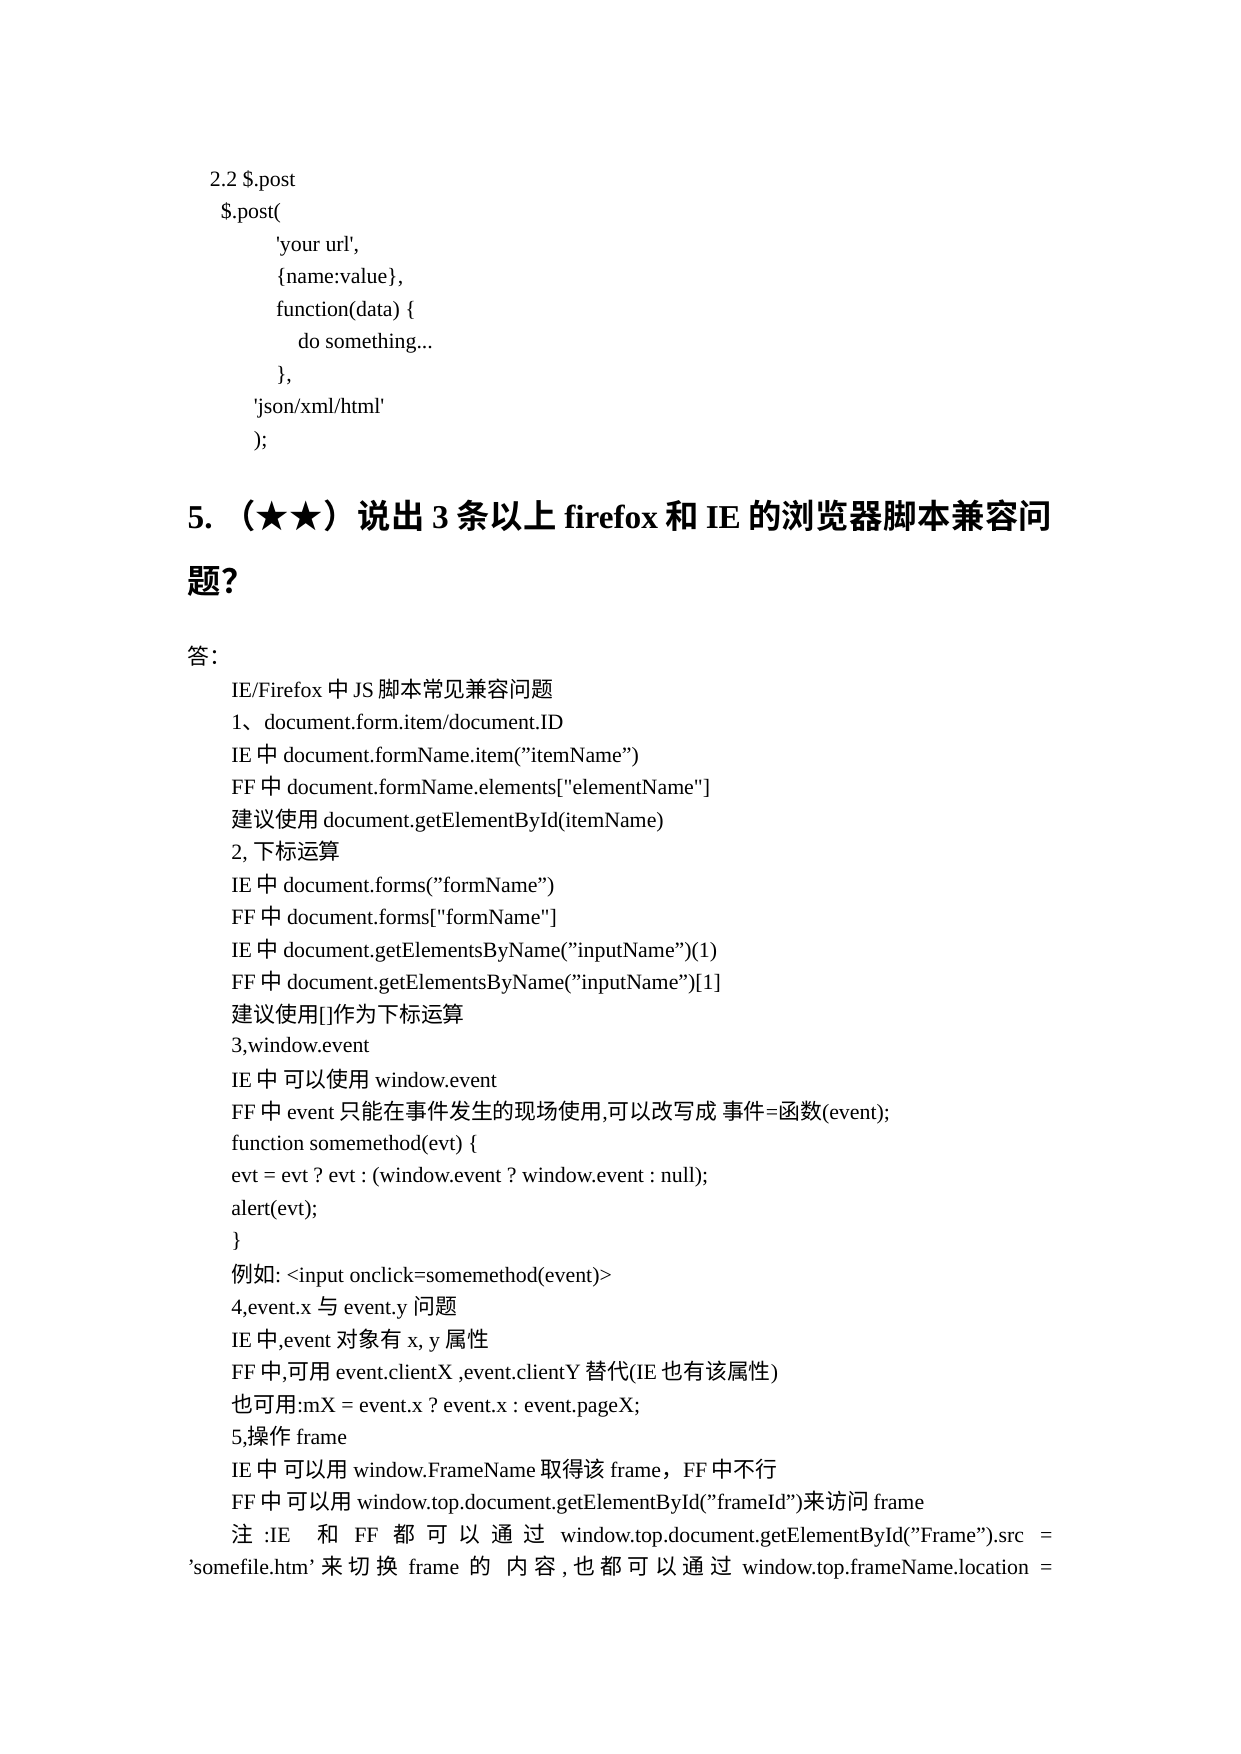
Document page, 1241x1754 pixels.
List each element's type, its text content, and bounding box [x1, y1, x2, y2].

text FF中 event 只能在事件发生的现场使用,可以改写成 事件=函数(event); [187, 1094, 1053, 1126]
text 'your url', [187, 227, 1053, 259]
text 2, 下标运算 [187, 834, 1053, 866]
text FF中 document.getElementsByName(”inputName”)[1] [187, 964, 1053, 996]
text 2.2 $.post [187, 162, 1053, 194]
text } [187, 1224, 1053, 1256]
text IE中 document.forms(”formName”) [187, 866, 1053, 899]
text do something... [187, 324, 1053, 357]
text IE中 可以使用window.event [187, 1061, 1053, 1094]
text }, [187, 357, 1053, 389]
text 3,window.event [187, 1029, 1053, 1061]
text FF中,可用event.clientX ,event.clientY替代(IE也有该属性) [187, 1354, 1053, 1386]
text function somemethod(evt) { [187, 1126, 1053, 1159]
text IE中,event 对象有 x, y 属性 [187, 1321, 1053, 1354]
subtitle 5. （★★）说出3条以上firefox和IE的浏览器脚本兼容问题？ [187, 482, 1053, 612]
text IE中 document.getElementsByName(”inputName”)(1) [187, 931, 1053, 964]
text 建议使用document.getElementById(itemName) [187, 801, 1053, 834]
text 4,event.x 与 event.y 问题 [187, 1289, 1053, 1321]
text $.post( [187, 194, 1053, 227]
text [187, 1516, 1053, 1581]
text 建议使用[]作为下标运算 [187, 996, 1053, 1029]
text IE中 document.formName.item(”itemName”) [187, 736, 1053, 769]
text FF中 可以用window.top.document.getElementById(”frameId”)来访问frame [187, 1484, 1053, 1516]
text {name:value}, [187, 259, 1053, 292]
text IE/Firefox中JS脚本常见兼容问题 [187, 671, 1053, 704]
text FF中 document.formName.elements["elementName"] [187, 769, 1053, 801]
text evt = evt ? evt : (window.event ? window.event : null); [187, 1159, 1053, 1191]
text function(data) { [187, 292, 1053, 324]
text 例如: <input onclick=somemethod(event)> [187, 1256, 1053, 1289]
text 也可用:mX = event.x ? event.x : event.pageX; [187, 1386, 1053, 1419]
text alert(evt); [187, 1191, 1053, 1224]
text ); [187, 422, 1053, 454]
text IE中 可以用window.FrameName取得该frame，FF中不行 [187, 1451, 1053, 1484]
text 'json/xml/html' [187, 389, 1053, 422]
text 答： [187, 639, 1053, 671]
text 1、document.form.item/document.ID [187, 704, 1053, 736]
text FF中 document.forms["formName"] [187, 899, 1053, 931]
text 5,操作frame [187, 1419, 1053, 1451]
